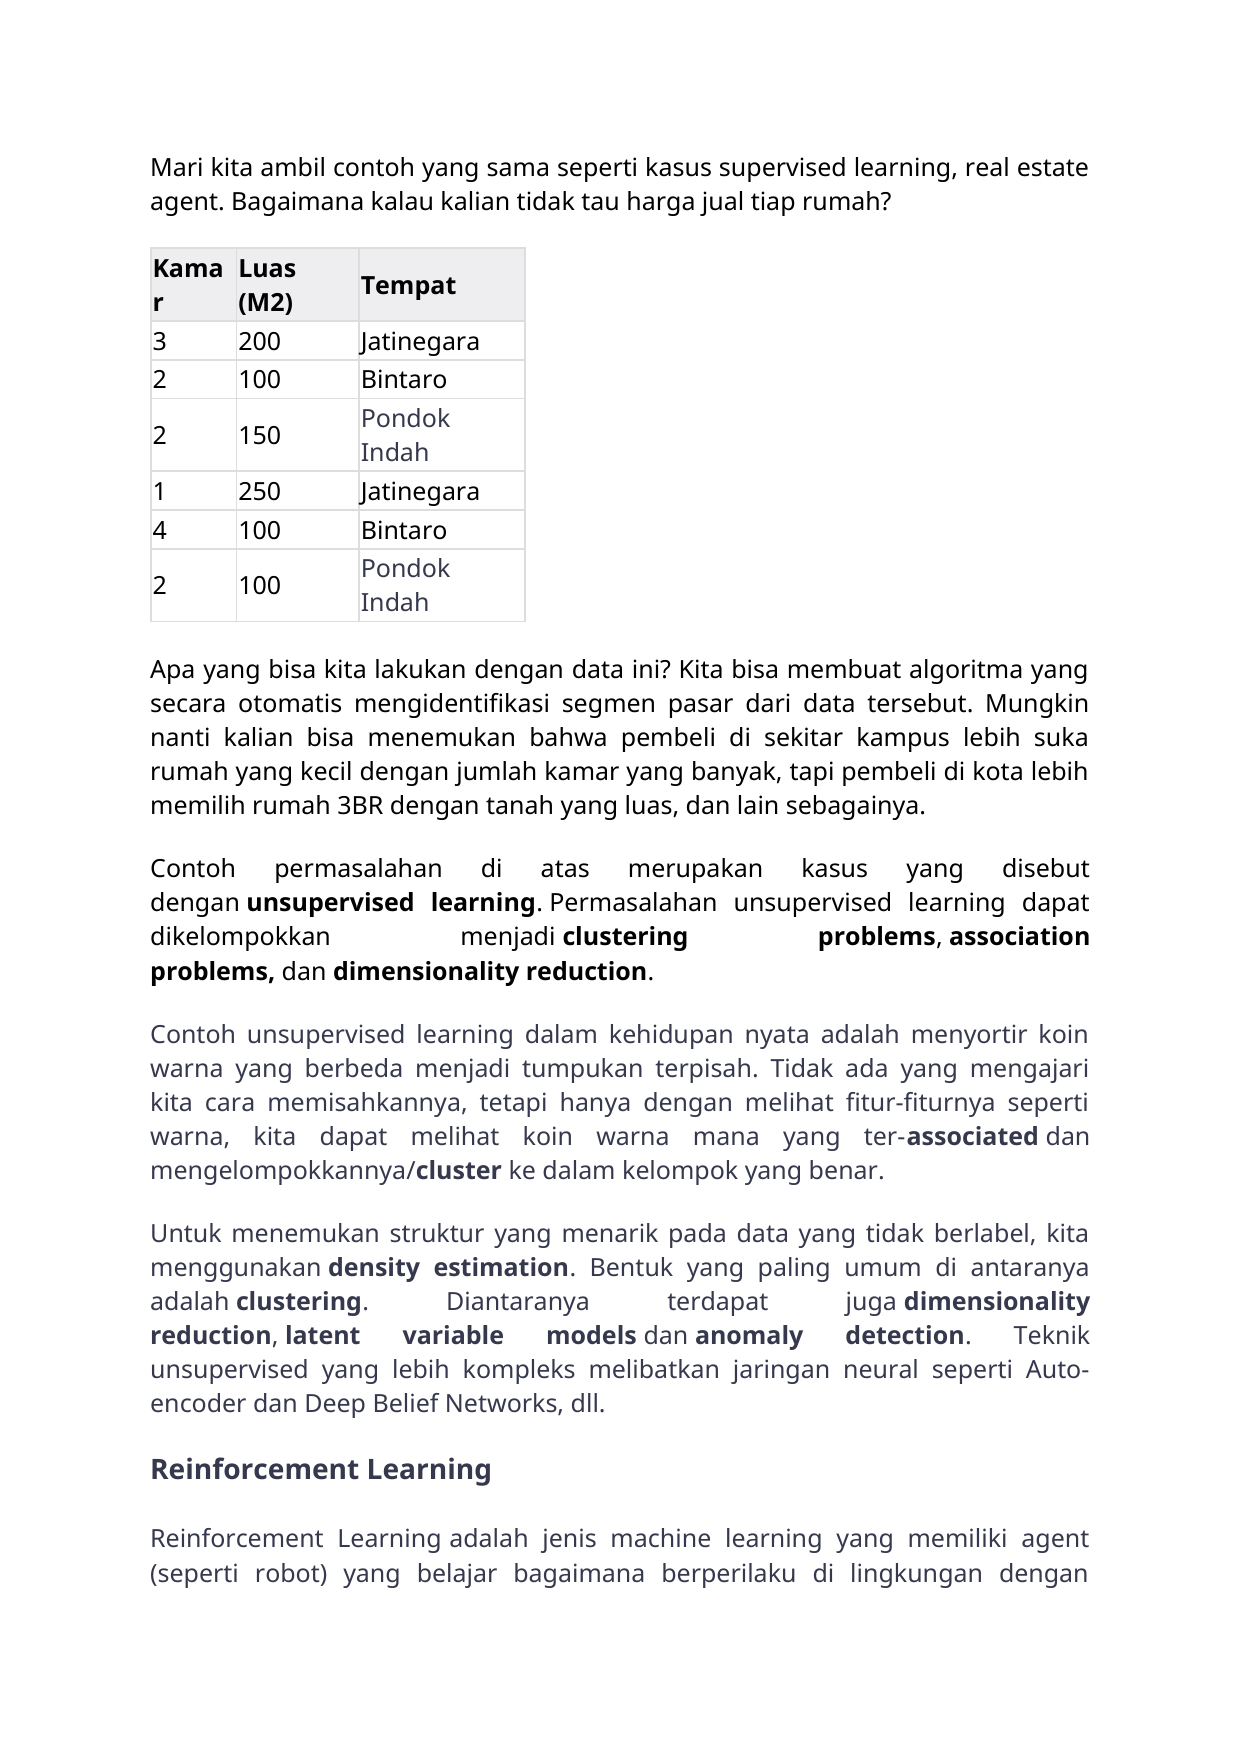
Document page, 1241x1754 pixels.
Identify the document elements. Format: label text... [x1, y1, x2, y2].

text Contoh unsupervised learning dalam kehidupan nyata adalah menyortir koin warna yang berbeda menjadi tumpukan terpisah. Tidak ada yang mengajari kita cara memisahkannya, tetapi hanya dengan melihat fitur-fiturnya seperti warna, kita dapat melihat koin warna mana yang ter-associated dan mengelompokkannya/cluster ke dalam kelompok yang benar. [150, 1016, 1090, 1187]
table_cell 250 [237, 472, 358, 509]
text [150, 1517, 1090, 1589]
table_cell 3 [152, 322, 236, 359]
table_header Tempat [360, 249, 524, 320]
text Mari kita ambil contoh yang sama seperti kasus supervised learning, real estate agent. Bagaimana kalau kalian tidak tau harga jual tiap rumah? [150, 150, 1090, 218]
table_cell 100 [237, 361, 358, 398]
table_cell Bintaro [360, 511, 524, 548]
text Apa yang bisa kita lakukan dengan data ini? Kita bisa membuat algoritma yang secara otomatis mengidentifikasi segmen pasar dari data tersebut. Mungkin nanti kalian bisa menemukan bahwa pembeli di sekitar kampus lebih suka rumah yang kecil dengan jumlah kamar yang banyak, tapi pembeli di kota lebih memilih rumah 3BR dengan tanah yang luas, dan lain sebagainya. [150, 651, 1090, 822]
text Untuk menemukan struktur yang menarik pada data yang tidak berlabel, kita menggunakan density estimation. Bentuk yang paling umum di antaranya adalah clustering. Diantaranya terdapat juga dimensionality reduction, latent variable models dan anomaly detection. Teknik unsupervised yang lebih kompleks melibatkan jaringan neural seperti Auto-encoder dan Deep Belief Networks, dll. [150, 1216, 1090, 1420]
table_cell 1 [152, 472, 236, 509]
table_cell Pondok Indah [360, 399, 524, 470]
table_cell 2 [152, 399, 236, 470]
table_cell 200 [237, 322, 358, 359]
text Contoh permasalahan di atas merupakan kasus yang disebut dengan unsupervised learning. Permasalahan unsupervised learning dapat dikelompokkan menjadi clustering problems, association problems, dan dimensionality reduction. [150, 851, 1090, 987]
table_cell Bintaro [360, 361, 524, 398]
table_cell 100 [237, 511, 358, 548]
table_cell 4 [152, 511, 236, 548]
table_cell 150 [237, 399, 358, 470]
table_cell 2 [152, 361, 236, 398]
table_cell 100 [237, 550, 358, 621]
table_cell Pondok Indah [360, 550, 524, 621]
table_cell Jatinegara [360, 472, 524, 509]
table_cell Jatinegara [360, 322, 524, 359]
table_cell 2 [152, 550, 236, 621]
table_header Luas (M2) [237, 249, 358, 320]
text Reinforcement Learning [150, 1449, 1090, 1488]
table_header Kamar [152, 249, 236, 320]
